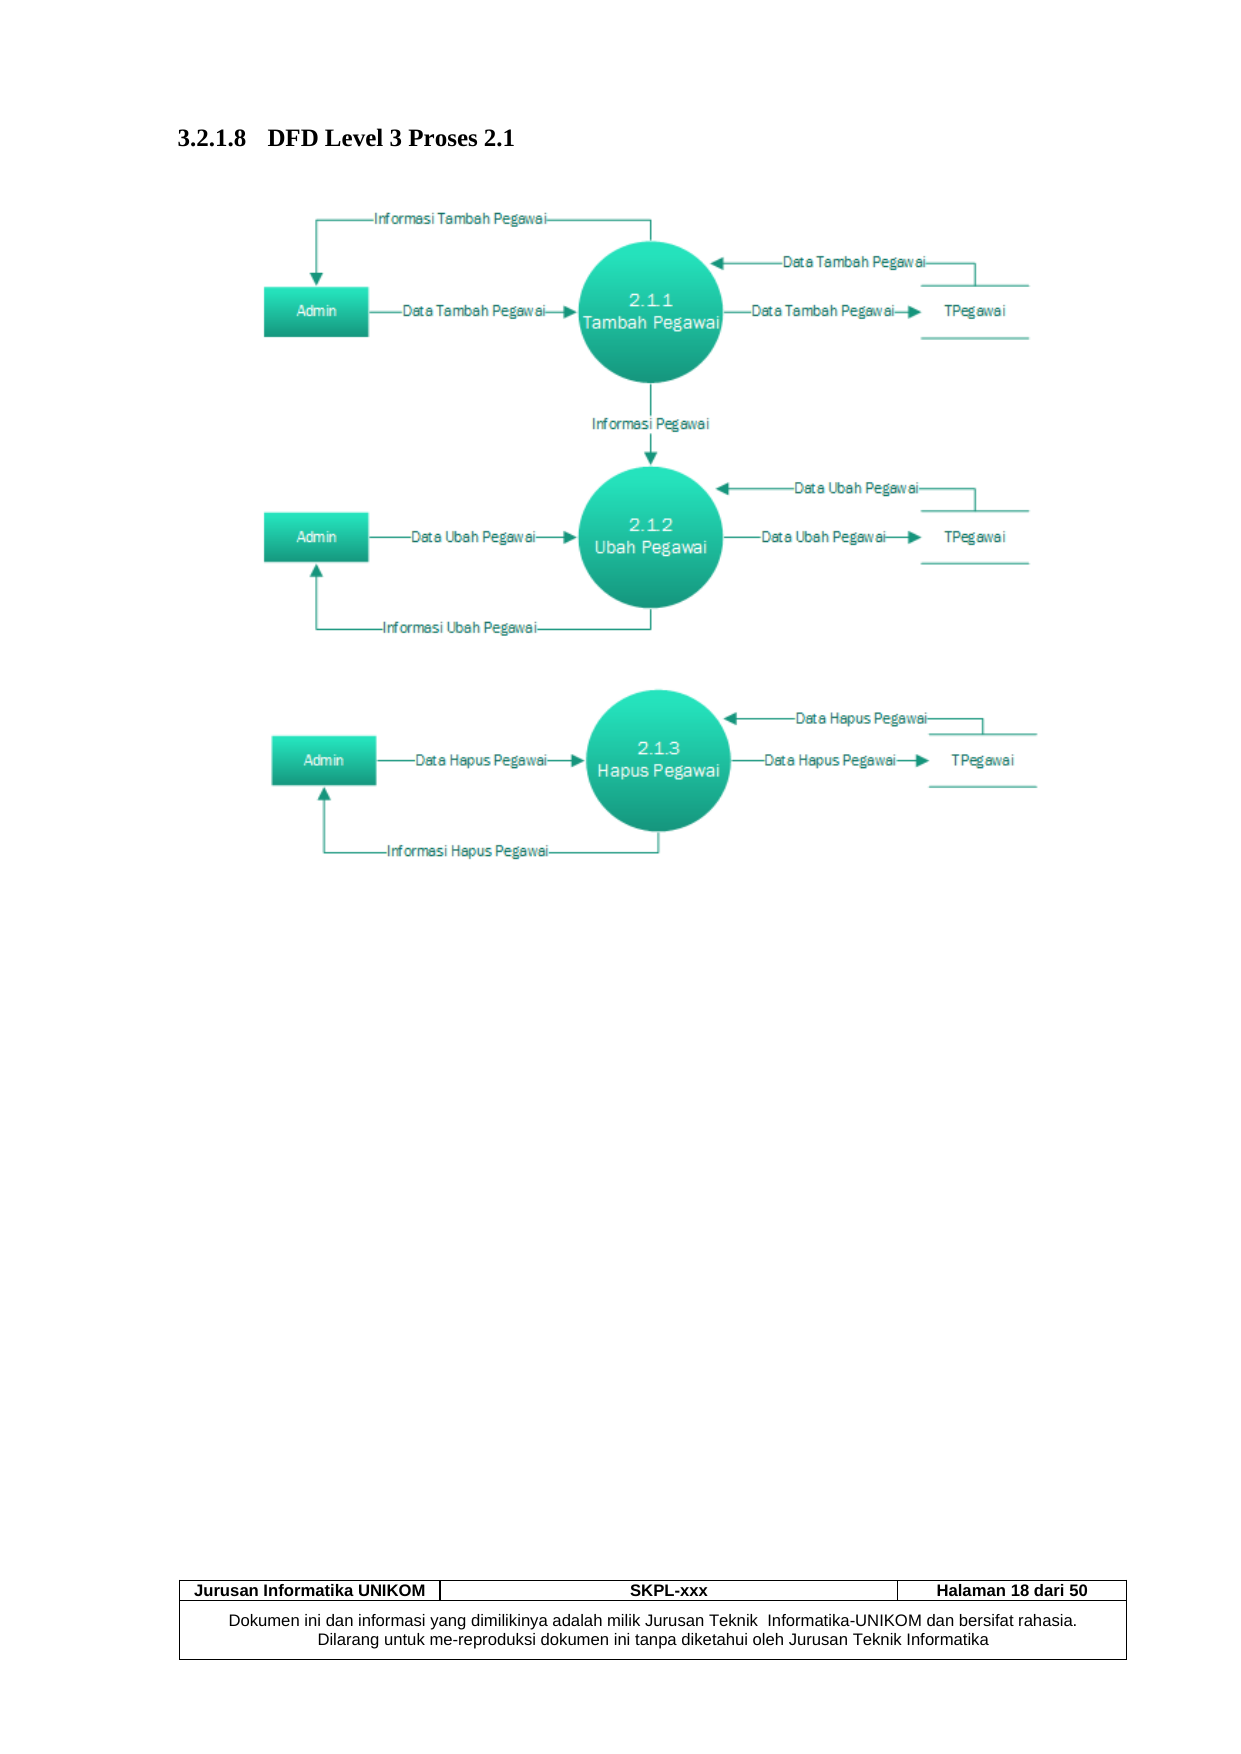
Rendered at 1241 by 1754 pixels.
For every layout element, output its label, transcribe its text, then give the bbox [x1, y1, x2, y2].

picture [260, 206, 1039, 869]
subtitle DFD Level 3 Proses 2.1 [177, 123, 1122, 152]
